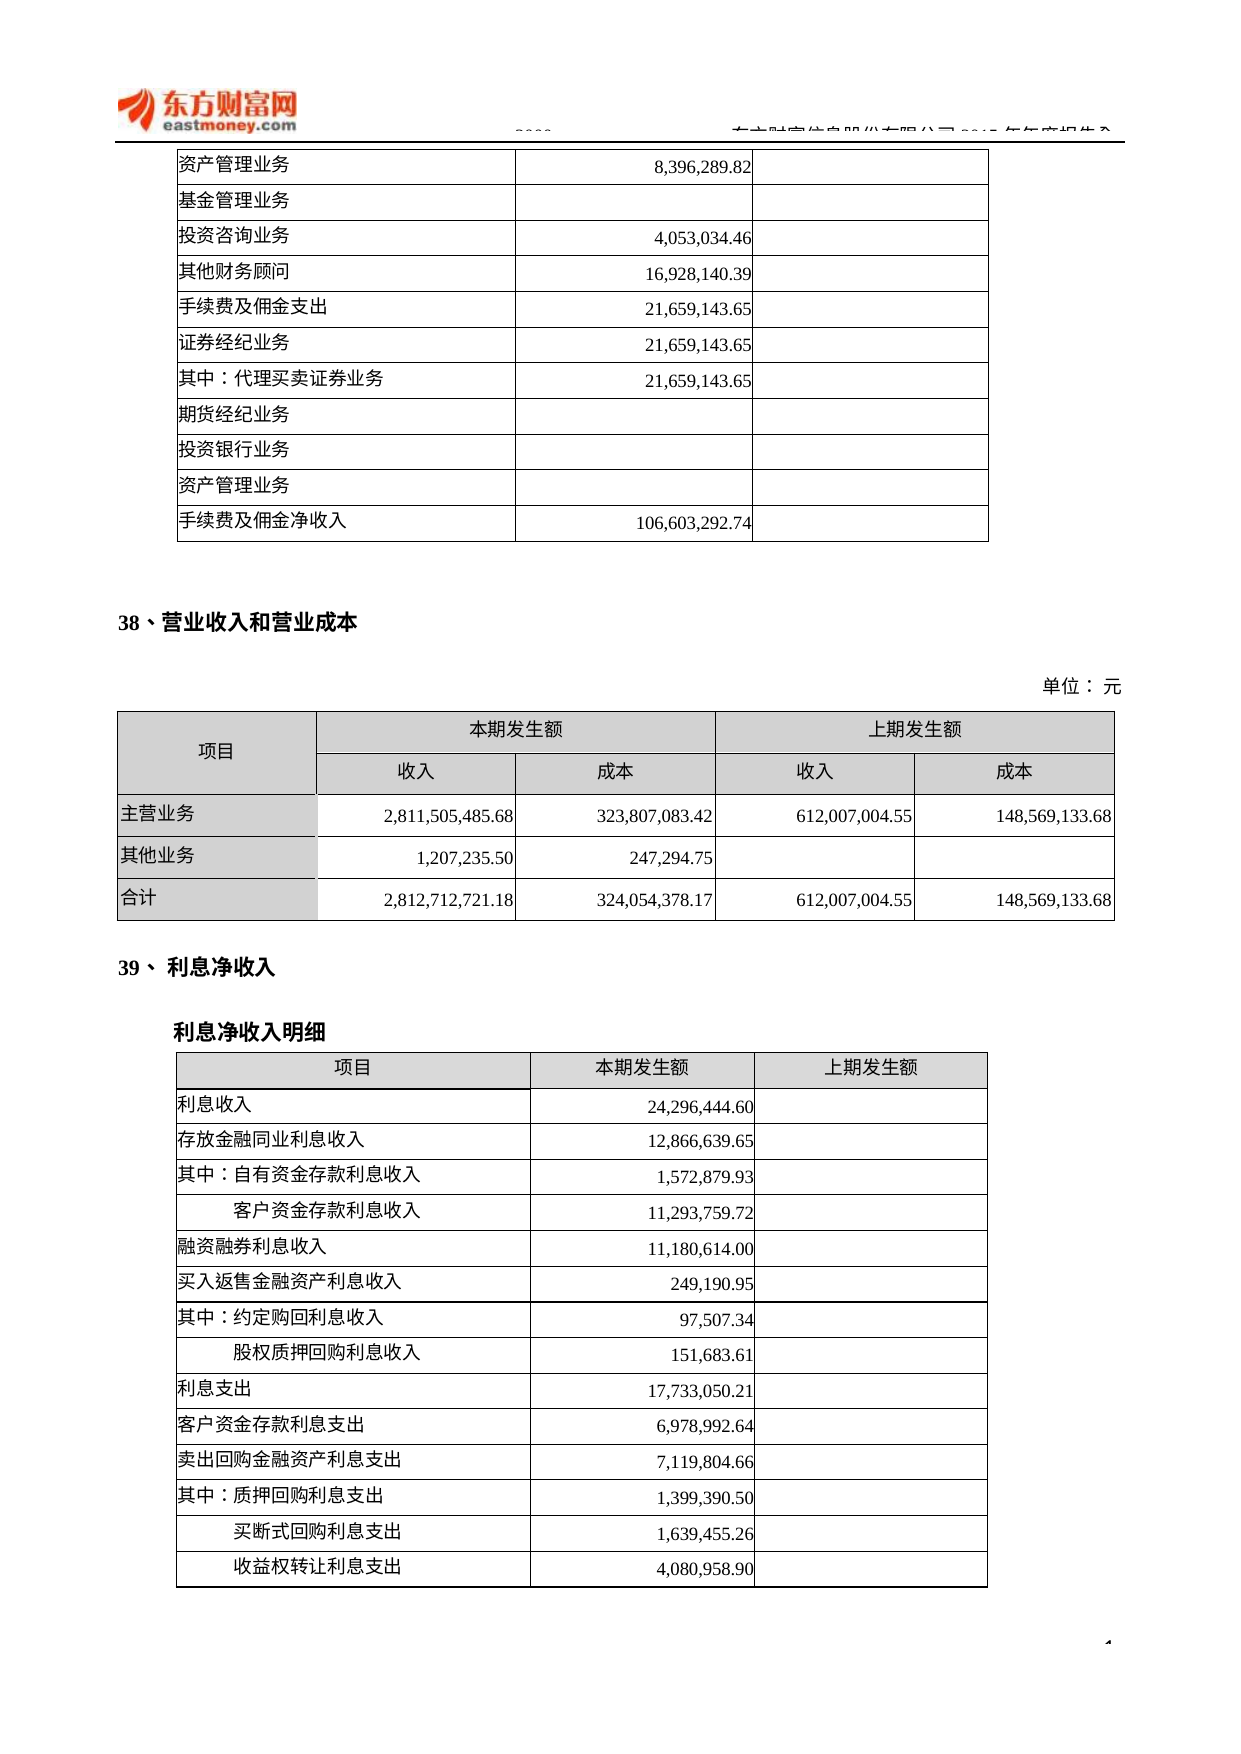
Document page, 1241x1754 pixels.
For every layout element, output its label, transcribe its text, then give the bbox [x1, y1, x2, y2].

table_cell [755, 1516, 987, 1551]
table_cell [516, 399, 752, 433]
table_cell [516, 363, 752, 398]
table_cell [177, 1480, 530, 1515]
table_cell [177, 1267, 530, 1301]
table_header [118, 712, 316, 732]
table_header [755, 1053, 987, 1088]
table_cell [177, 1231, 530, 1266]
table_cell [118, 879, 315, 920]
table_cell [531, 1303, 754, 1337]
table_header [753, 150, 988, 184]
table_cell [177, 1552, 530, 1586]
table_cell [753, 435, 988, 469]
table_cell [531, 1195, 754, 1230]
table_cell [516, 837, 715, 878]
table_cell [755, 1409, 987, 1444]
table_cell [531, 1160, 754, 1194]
picture [118, 88, 297, 134]
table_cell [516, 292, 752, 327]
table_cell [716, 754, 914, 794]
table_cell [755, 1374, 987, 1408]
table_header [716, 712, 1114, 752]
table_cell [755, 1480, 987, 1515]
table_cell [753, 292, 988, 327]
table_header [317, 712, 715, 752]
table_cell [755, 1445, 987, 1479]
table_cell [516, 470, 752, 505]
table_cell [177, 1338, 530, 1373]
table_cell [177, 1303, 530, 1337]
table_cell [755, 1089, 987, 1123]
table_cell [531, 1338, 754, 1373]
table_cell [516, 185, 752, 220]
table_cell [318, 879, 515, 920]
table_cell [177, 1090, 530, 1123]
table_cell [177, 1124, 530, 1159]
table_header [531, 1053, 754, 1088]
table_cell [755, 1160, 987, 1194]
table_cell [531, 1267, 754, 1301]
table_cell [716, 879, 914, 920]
subtitle 利息净收入明细 [173, 1017, 1138, 1047]
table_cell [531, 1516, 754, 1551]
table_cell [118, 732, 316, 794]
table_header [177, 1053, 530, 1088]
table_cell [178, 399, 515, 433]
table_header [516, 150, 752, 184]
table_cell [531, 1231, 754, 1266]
subtitle 38、营业收入和营业成本 [118, 607, 1138, 636]
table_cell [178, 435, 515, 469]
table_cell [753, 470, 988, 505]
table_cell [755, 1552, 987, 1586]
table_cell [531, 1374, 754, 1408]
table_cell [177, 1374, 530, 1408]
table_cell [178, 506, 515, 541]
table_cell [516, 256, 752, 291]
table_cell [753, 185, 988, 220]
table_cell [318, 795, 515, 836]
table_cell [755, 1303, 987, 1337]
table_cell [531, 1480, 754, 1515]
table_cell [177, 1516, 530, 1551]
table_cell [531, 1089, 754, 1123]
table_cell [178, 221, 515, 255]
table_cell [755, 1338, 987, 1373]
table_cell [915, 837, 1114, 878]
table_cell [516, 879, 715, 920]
subtitle 39、 利息净收入 [118, 952, 1138, 982]
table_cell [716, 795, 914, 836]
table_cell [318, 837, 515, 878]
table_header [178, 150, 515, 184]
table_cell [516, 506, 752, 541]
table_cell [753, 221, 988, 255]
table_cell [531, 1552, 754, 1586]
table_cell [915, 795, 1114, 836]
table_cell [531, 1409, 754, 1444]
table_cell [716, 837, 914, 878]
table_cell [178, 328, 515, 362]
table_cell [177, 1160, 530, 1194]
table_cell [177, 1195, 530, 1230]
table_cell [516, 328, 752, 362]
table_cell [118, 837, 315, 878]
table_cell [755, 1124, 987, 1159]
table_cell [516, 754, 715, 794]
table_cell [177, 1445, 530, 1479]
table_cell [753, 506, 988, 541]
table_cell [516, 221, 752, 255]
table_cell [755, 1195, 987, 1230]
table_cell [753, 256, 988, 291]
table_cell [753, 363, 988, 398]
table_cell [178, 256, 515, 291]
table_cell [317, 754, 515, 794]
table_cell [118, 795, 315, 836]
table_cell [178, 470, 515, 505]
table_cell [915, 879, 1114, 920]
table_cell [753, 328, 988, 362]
text 单位： 元 [102, 673, 1122, 699]
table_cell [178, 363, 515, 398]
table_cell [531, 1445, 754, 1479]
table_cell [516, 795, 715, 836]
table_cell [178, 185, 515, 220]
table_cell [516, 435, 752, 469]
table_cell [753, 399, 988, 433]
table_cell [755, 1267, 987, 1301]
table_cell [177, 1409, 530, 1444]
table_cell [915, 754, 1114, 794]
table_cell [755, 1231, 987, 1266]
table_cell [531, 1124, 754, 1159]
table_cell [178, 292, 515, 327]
